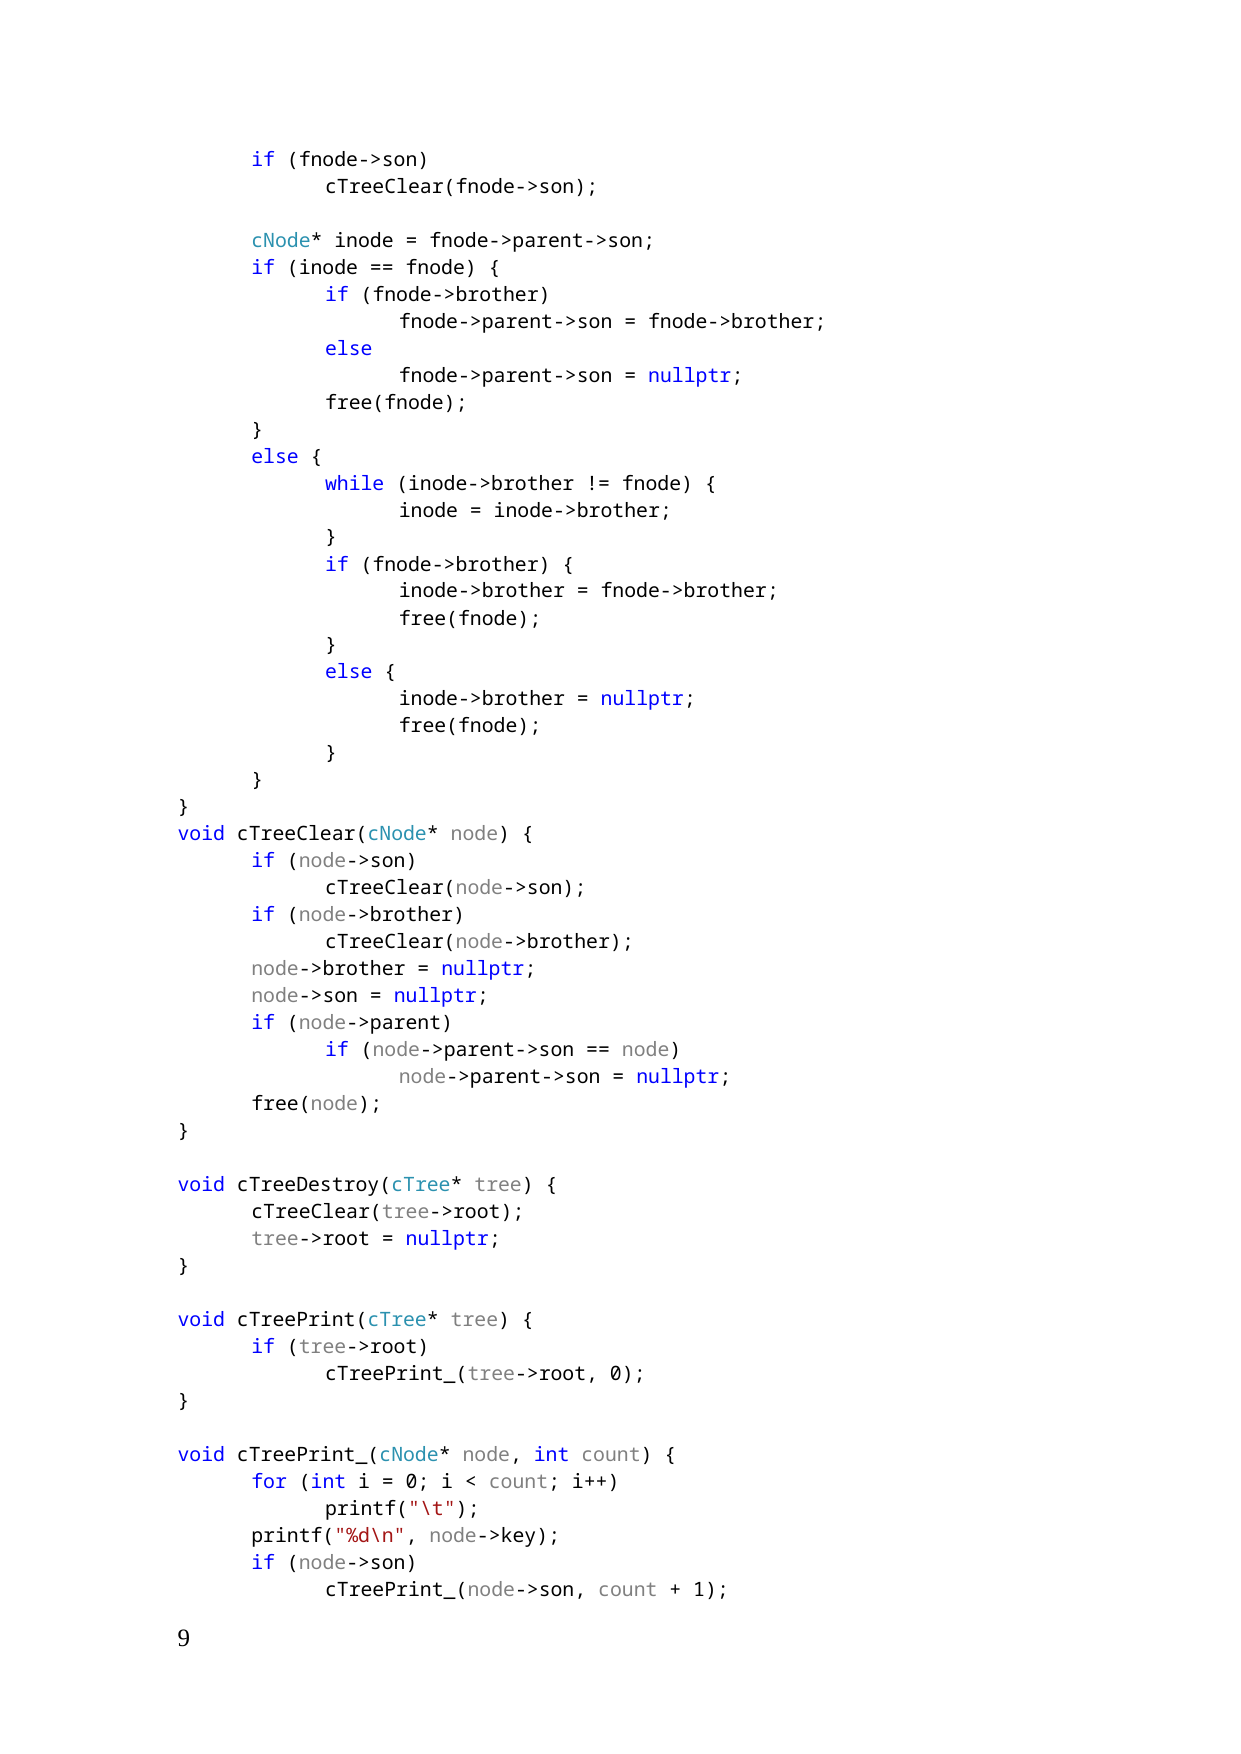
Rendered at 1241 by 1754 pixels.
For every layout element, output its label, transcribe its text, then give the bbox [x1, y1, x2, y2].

text if (node->son) [177, 847, 1152, 873]
text } [177, 631, 1152, 658]
text } [177, 766, 1152, 793]
text inode->brother = nullptr; [177, 685, 1152, 712]
text if (tree->root) [177, 1332, 1152, 1359]
text else { [177, 442, 1152, 469]
text printf("\t"); [177, 1494, 1152, 1521]
text node->son = nullptr; [177, 981, 1152, 1008]
text free(node); [177, 1089, 1152, 1116]
text } [177, 1116, 1152, 1143]
text while (inode->brother != fnode) { [177, 469, 1152, 496]
text if (node->parent) [177, 1008, 1152, 1035]
text } [177, 523, 1152, 550]
text for (int i = 0; i < count; i++) [177, 1467, 1152, 1494]
text node->brother = nullptr; [177, 954, 1152, 981]
text tree->root = nullptr; [177, 1224, 1152, 1251]
text cTreePrint_(node->son, count + 1); [177, 1575, 1152, 1602]
text if (fnode->brother) { [177, 550, 1152, 577]
text cTreePrint_(tree->root, 0); [177, 1359, 1152, 1386]
text } [177, 1386, 1152, 1413]
text } [177, 793, 1152, 819]
text void cTreePrint(cTree* tree) { [177, 1305, 1152, 1332]
text free(fnode); [177, 604, 1152, 631]
text inode->brother = fnode->brother; [177, 577, 1152, 604]
text } [177, 415, 1152, 442]
text else [177, 334, 1152, 361]
text free(fnode); [177, 388, 1152, 415]
text inode = inode->brother; [177, 496, 1152, 523]
text cTreeClear(fnode->son); [177, 172, 1152, 199]
text if (node->son) [177, 1548, 1152, 1575]
text printf("%d\n", node->key); [177, 1521, 1152, 1548]
text } [177, 1251, 1152, 1278]
text cTreeClear(node->son); [177, 873, 1152, 901]
text if (inode == fnode) { [177, 253, 1152, 280]
text void cTreeClear(cNode* node) { [177, 819, 1152, 847]
text } [177, 739, 1152, 766]
text fnode->parent->son = fnode->brother; [177, 307, 1152, 334]
text void cTreePrint_(cNode* node, int count) { [177, 1440, 1152, 1467]
text cTreeClear(node->brother); [177, 927, 1152, 954]
text else { [177, 658, 1152, 685]
text node->parent->son = nullptr; [177, 1062, 1152, 1089]
text if (node->brother) [177, 901, 1152, 927]
text fnode->parent->son = nullptr; [177, 361, 1152, 388]
text if (fnode->brother) [177, 280, 1152, 307]
text cTreeClear(tree->root); [177, 1197, 1152, 1224]
text void cTreeDestroy(cTree* tree) { [177, 1170, 1152, 1197]
text if (fnode->son) [177, 145, 1152, 172]
text cNode* inode = fnode->parent->son; [177, 226, 1152, 253]
text if (node->parent->son == node) [177, 1035, 1152, 1062]
text free(fnode); [177, 712, 1152, 739]
